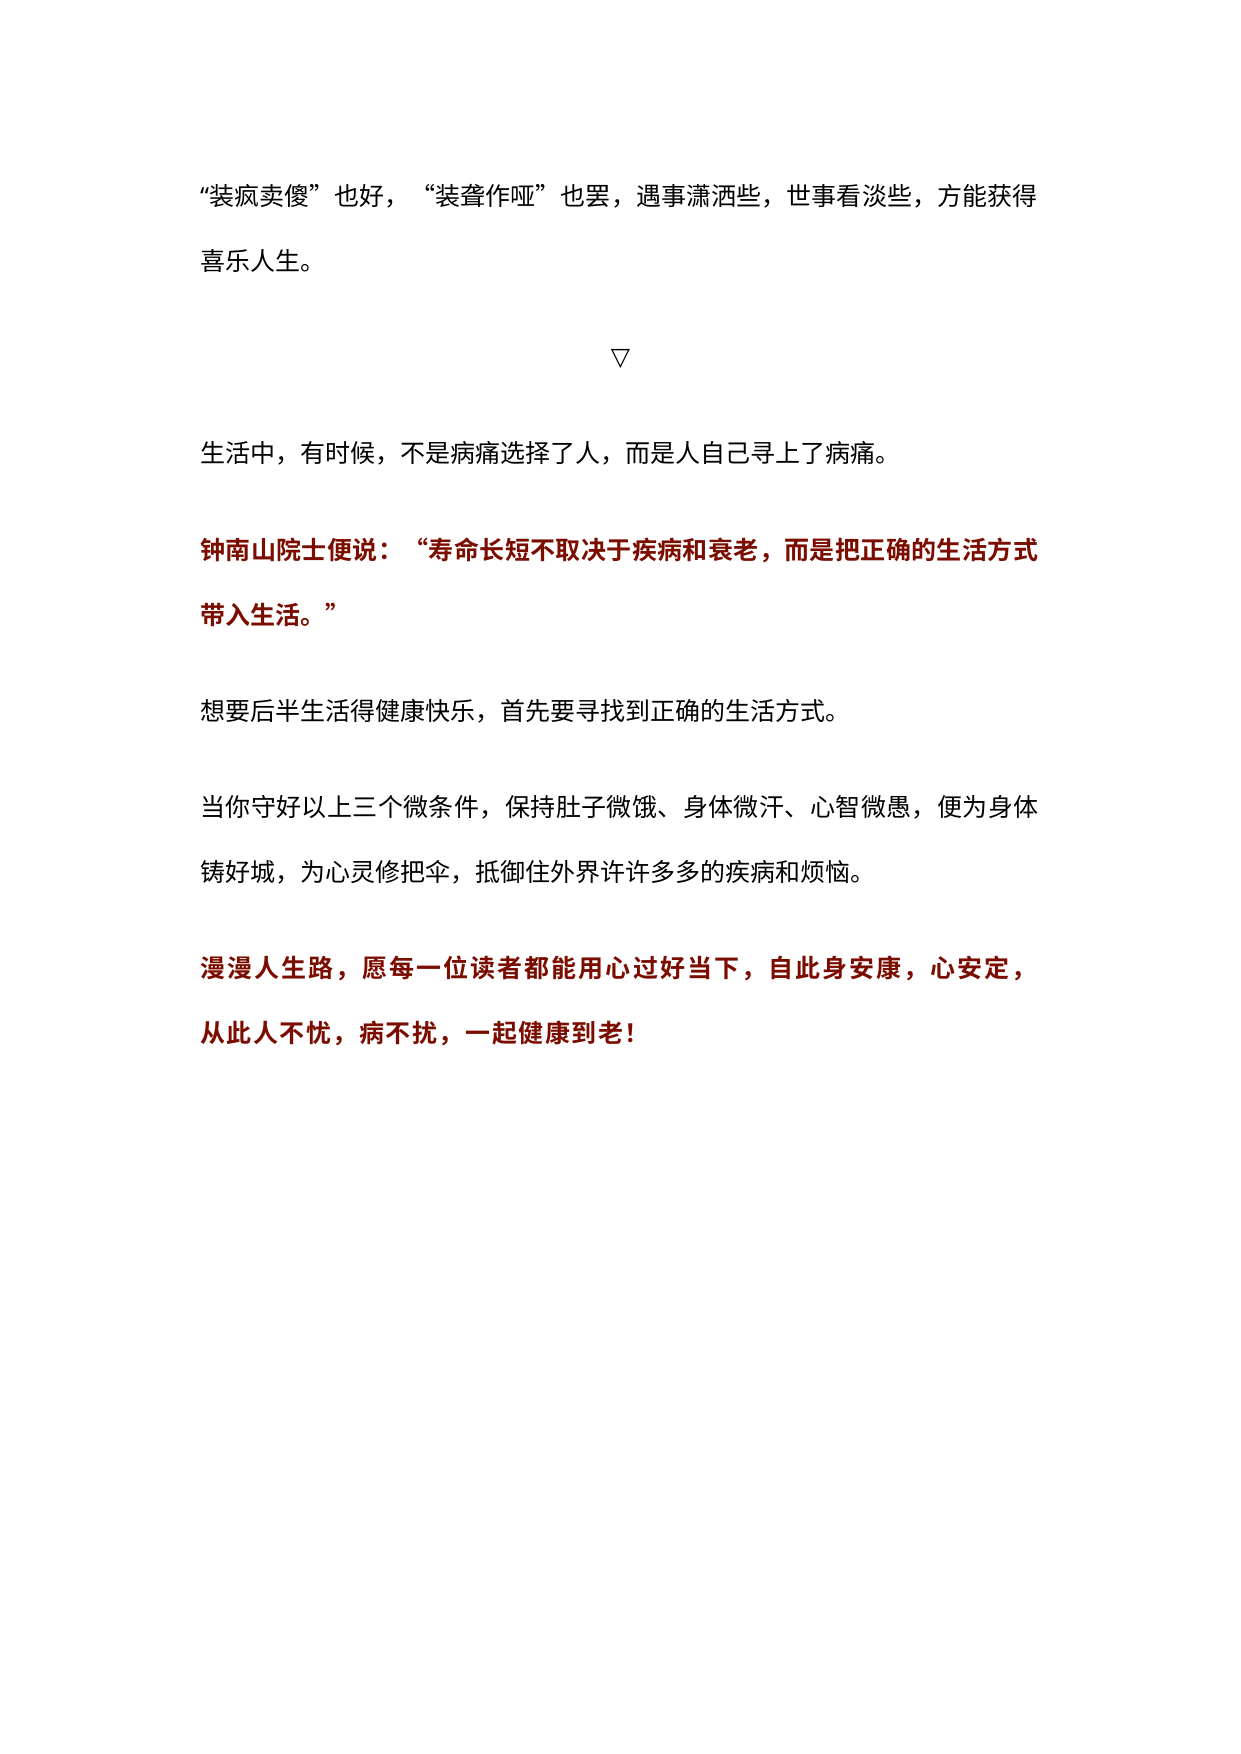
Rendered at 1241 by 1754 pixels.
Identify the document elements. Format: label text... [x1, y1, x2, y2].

text 当你守好以上三个微条件，保持肚子微饿、身体微汗、心智微愚，便为身体铸好城，为心灵修把伞，抵御住外界许许多多的疾病和烦恼。 [200, 773, 1040, 903]
text 想要后半生活得健康快乐，首先要寻找到正确的生活方式。 [200, 677, 1040, 742]
text 钟南山院士便说：“寿命长短不取决于疾病和衰老，而是把正确的生活方式带入生活。” [200, 516, 1040, 646]
text ▽ [200, 323, 1040, 388]
text 漫漫人生路，愿每一位读者都能用心过好当下，自此身安康，心安定，从此人不忧，病不扰，一起健康到老！ [200, 934, 1040, 1064]
text 生活中，有时候，不是病痛选择了人，而是人自己寻上了病痛。 [200, 419, 1040, 484]
text “装疯卖傻”也好，“装聋作哑”也罢，遇事潇洒些，世事看淡些，方能获得喜乐人生。 [200, 162, 1040, 292]
